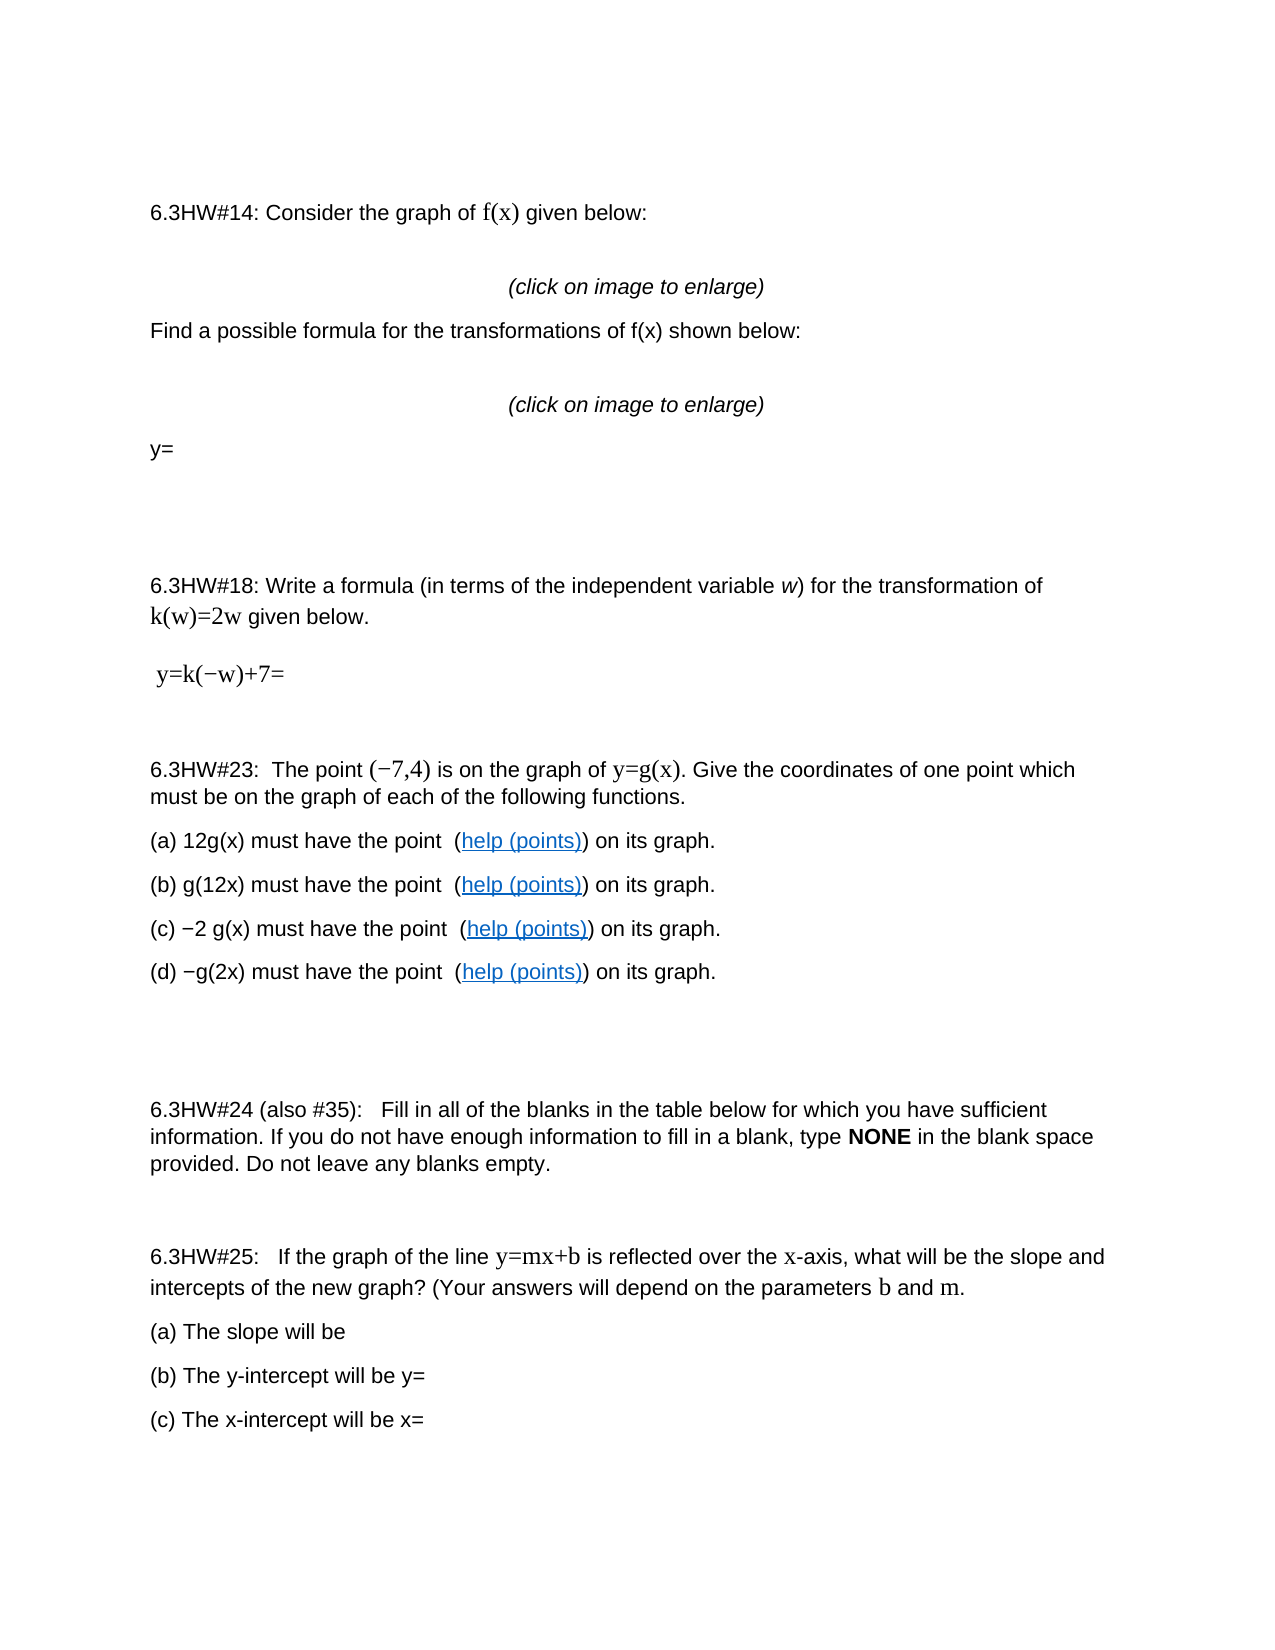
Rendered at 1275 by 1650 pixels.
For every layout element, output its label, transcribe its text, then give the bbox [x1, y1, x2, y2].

text (click on image to enlarge) [150, 362, 1125, 417]
text Find a possible formula for the transformations of f(x) shown below: [150, 318, 1125, 343]
text (click on image to enlarge) [150, 244, 1125, 299]
text 6.3HW#23: The point (−7,4) is on the graph of y=g(x). Give the coordinates of one point which must be on the graph of each of the following functions. [150, 754, 1125, 809]
text 6.3HW#25: If the graph of the line y=mx+b is reflected over the x-axis, what will be the slope and intercepts of the new graph? (Your answers will depend on the parameters b and m. [150, 1241, 1125, 1301]
text 6.3HW#24 (also #35): Fill in all of the blanks in the table below for which you have sufficient information. If you do not have enough information to fill in a blank, type NONE in the blank space provided. Do not leave any blanks empty. [150, 1097, 1125, 1176]
text (c) The x-intercept will be x= [150, 1407, 1125, 1432]
text (d) −g(2x) must have the point (help (points)) on its graph. [150, 959, 1125, 984]
text (a) 12g(x) must have the point (help (points)) on its graph. [150, 828, 1125, 853]
text (b) g(12x) must have the point (help (points)) on its graph. [150, 872, 1125, 897]
text y= [150, 436, 1125, 461]
text (a) The slope will be [150, 1319, 1125, 1344]
text (b) The y-intercept will be y= [150, 1363, 1125, 1388]
text 6.3HW#14: Consider the graph of f(x) given below: [150, 197, 1125, 226]
text 6.3HW#18: Write a formula (in terms of the independent variable w) for the transformation of k(w)=2w given below. y=k(−w)+7= [150, 573, 1125, 688]
text (c) −2 g(x) must have the point (help (points)) on its graph. [150, 915, 1125, 941]
